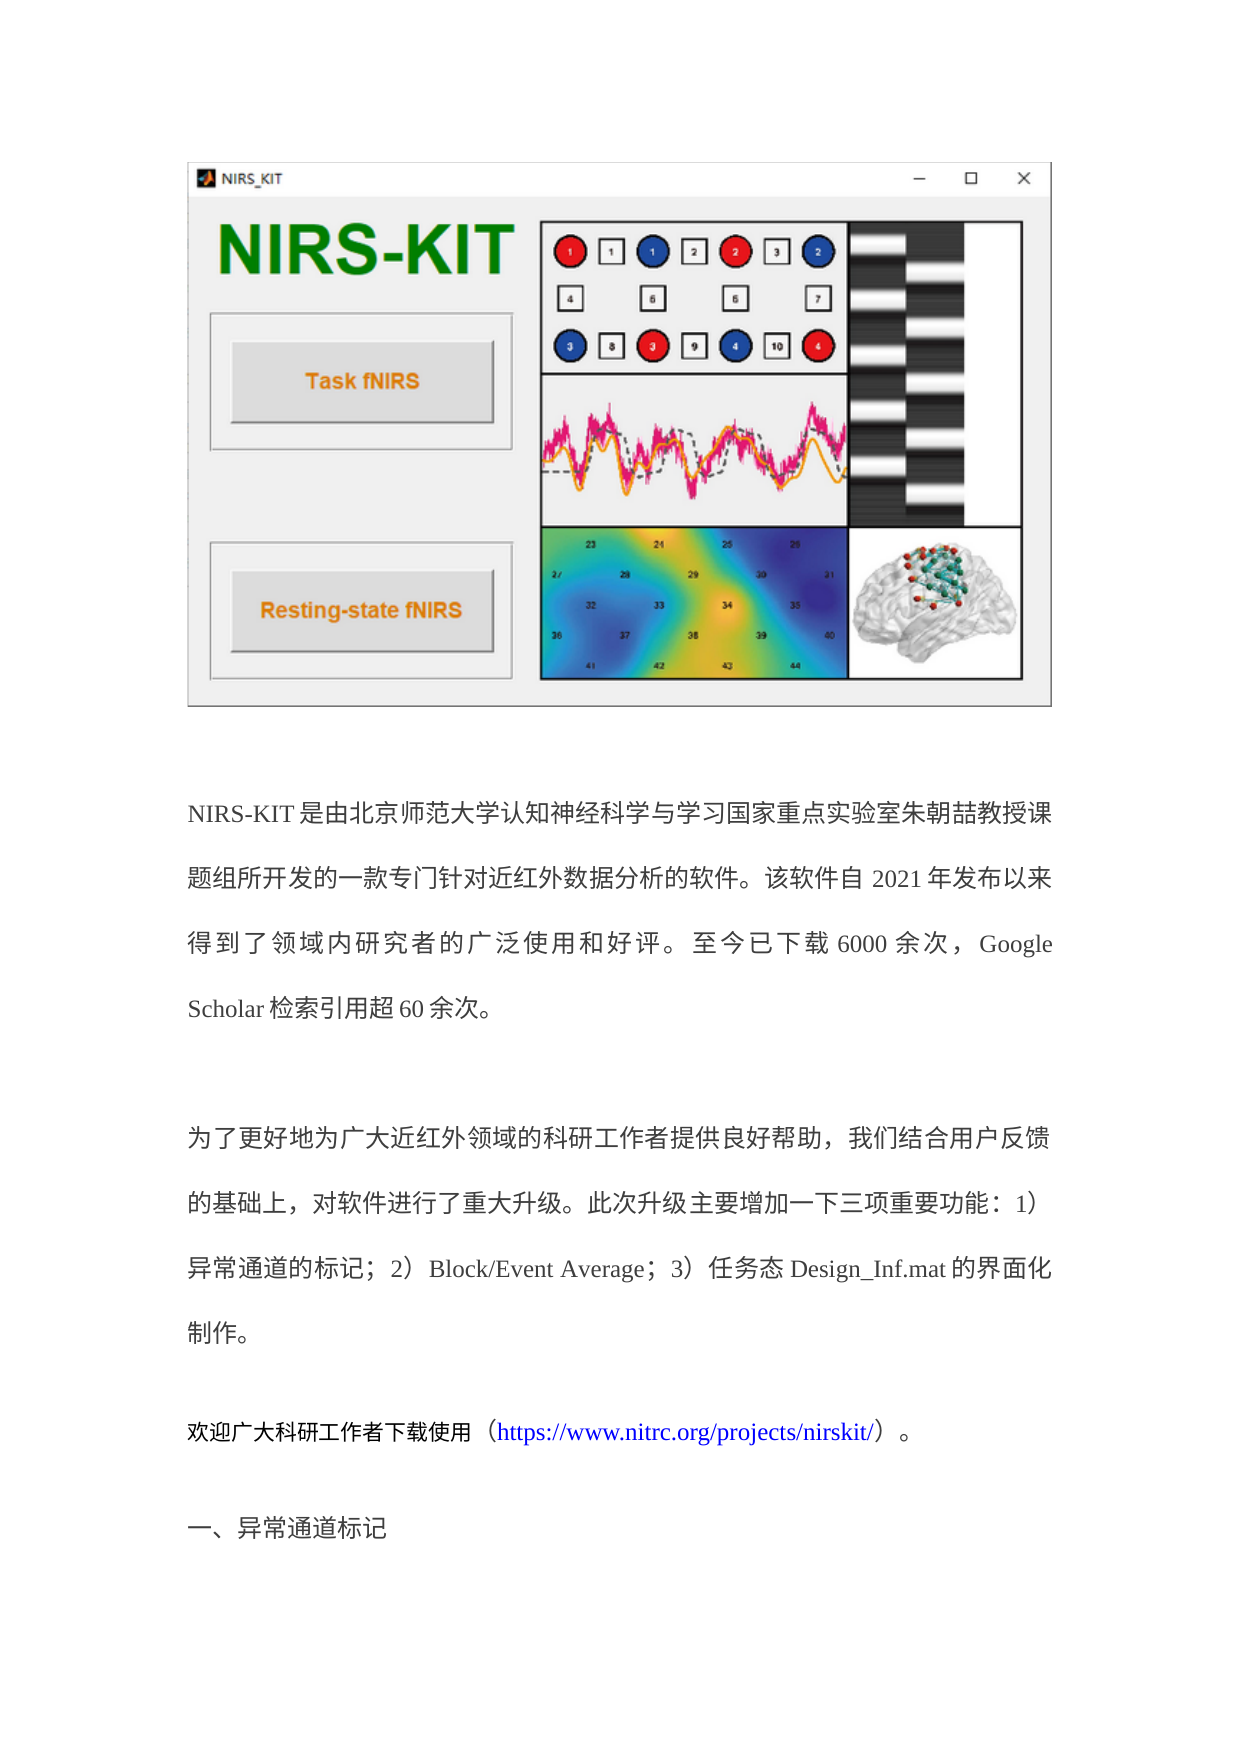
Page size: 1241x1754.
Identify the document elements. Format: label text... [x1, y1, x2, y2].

list 异常通道标记 [187, 1494, 1053, 1559]
text NIRS-KIT是由北京师范大学认知神经科学与学习国家重点实验室朱朝喆教授课题组所开发的一款专门针对近红外数据分析的软件。该软件自2021年发布以来得到了领域内研究者的广泛使用和好评。至今已下载6000余次，Google Scholar检索引用超60余次。 [187, 779, 1053, 1039]
text 欢迎广大科研工作者下载使用（https://www.nitrc.org/projects/nirskit/）。 [187, 1397, 1053, 1462]
text 为了更好地为广大近红外领域的科研工作者提供良好帮助，我们结合用户反馈的基础上，对软件进行了重大升级。此次升级主要增加一下三项重要功能：1）异常通道的标记；2）Block/Event Average；3）任务态Design_Inf.mat的界面化制作。 [187, 1104, 1053, 1364]
picture [187, 162, 1052, 707]
